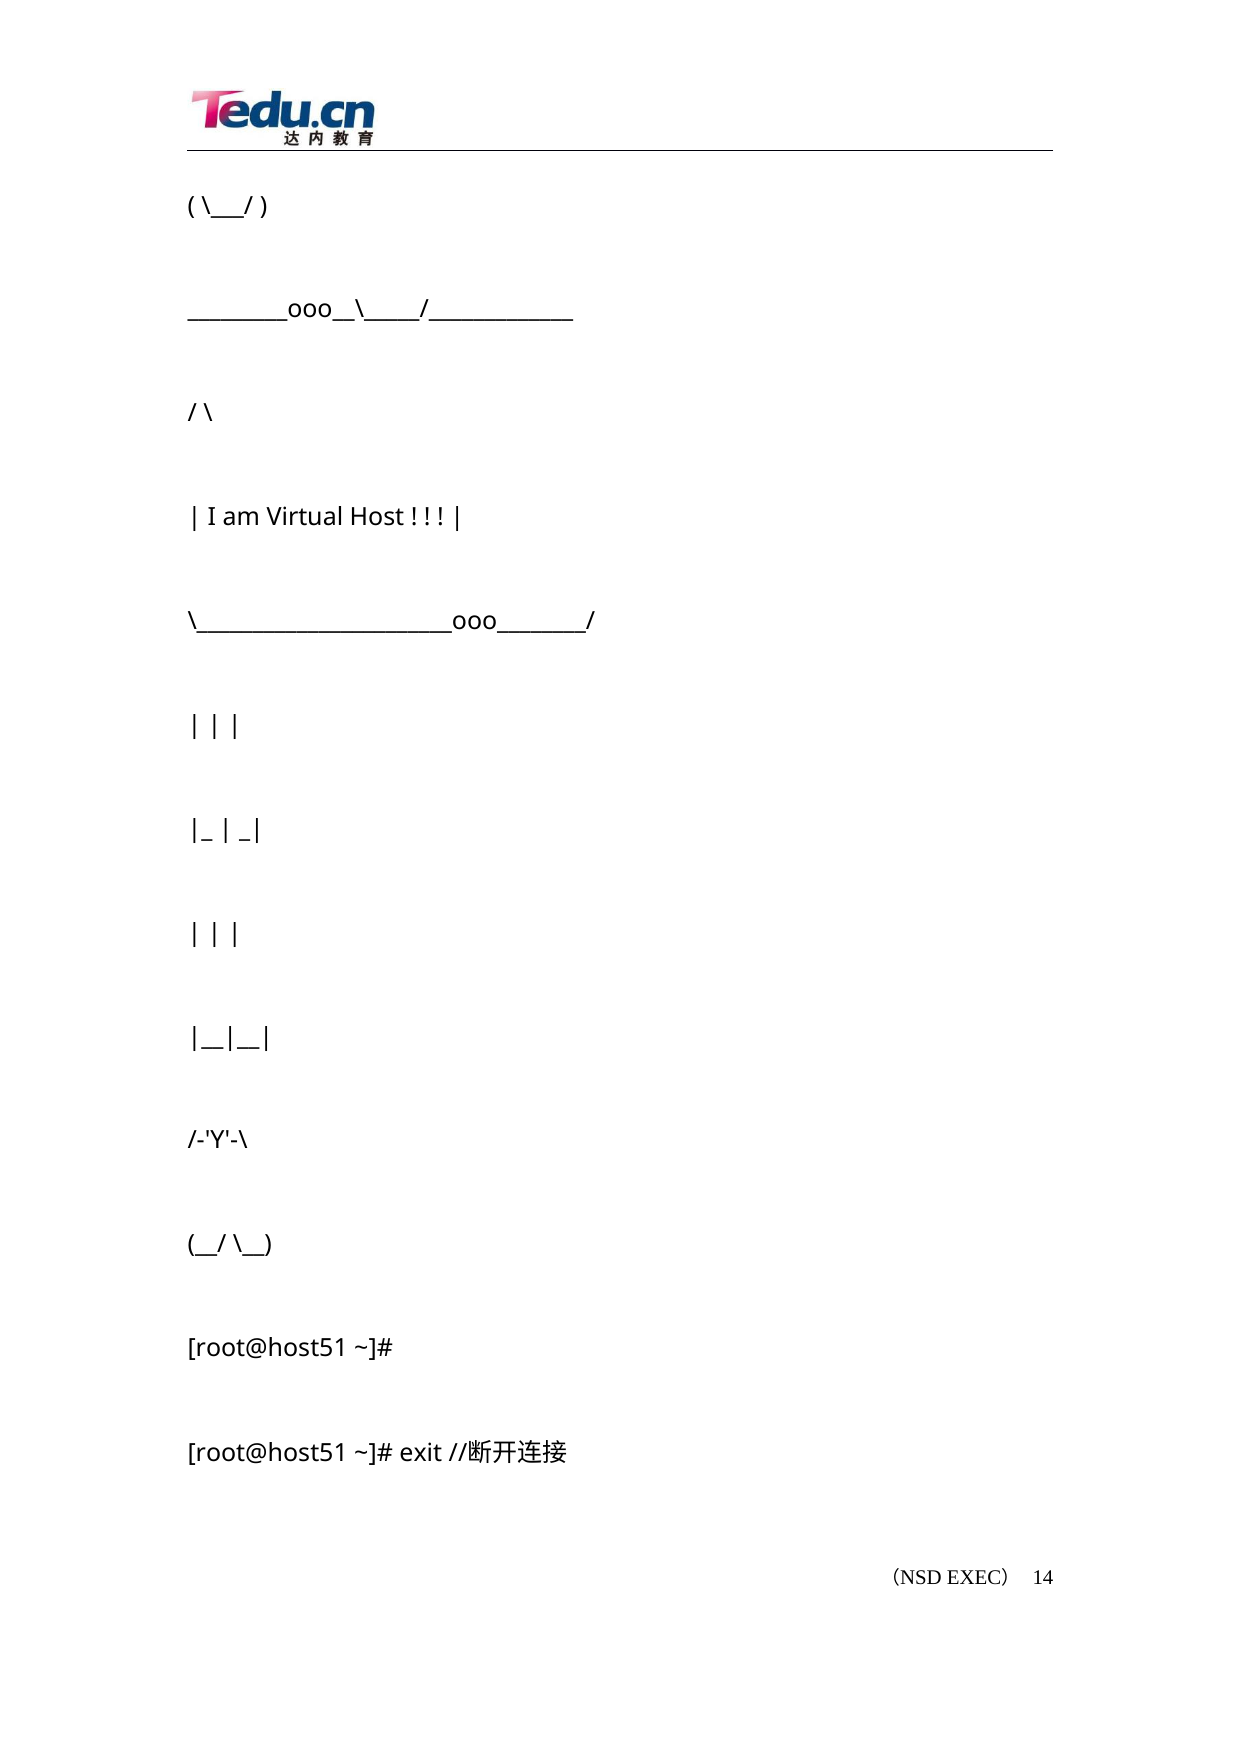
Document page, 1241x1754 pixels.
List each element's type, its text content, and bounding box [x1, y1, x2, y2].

text / \ [187, 378, 1053, 446]
text |_ | _| [187, 793, 1053, 861]
text |__|__| [187, 1001, 1053, 1069]
picture [187, 88, 379, 148]
text /-'Y'-\ [187, 1105, 1053, 1173]
text | I am Virtual Host ! ! ! | [187, 482, 1053, 550]
text _________ooo__\_____/_____________ [187, 274, 1053, 342]
text \_______________________ooo________/ [187, 586, 1053, 654]
text ( \___/ ) [187, 170, 1053, 238]
text (__/ \__) [187, 1209, 1053, 1277]
text | | | [187, 897, 1053, 965]
text [root@host51 ~]# exit //断开连接 [187, 1417, 1053, 1484]
text [root@host51 ~]# [187, 1313, 1053, 1381]
text | | | [187, 690, 1053, 758]
